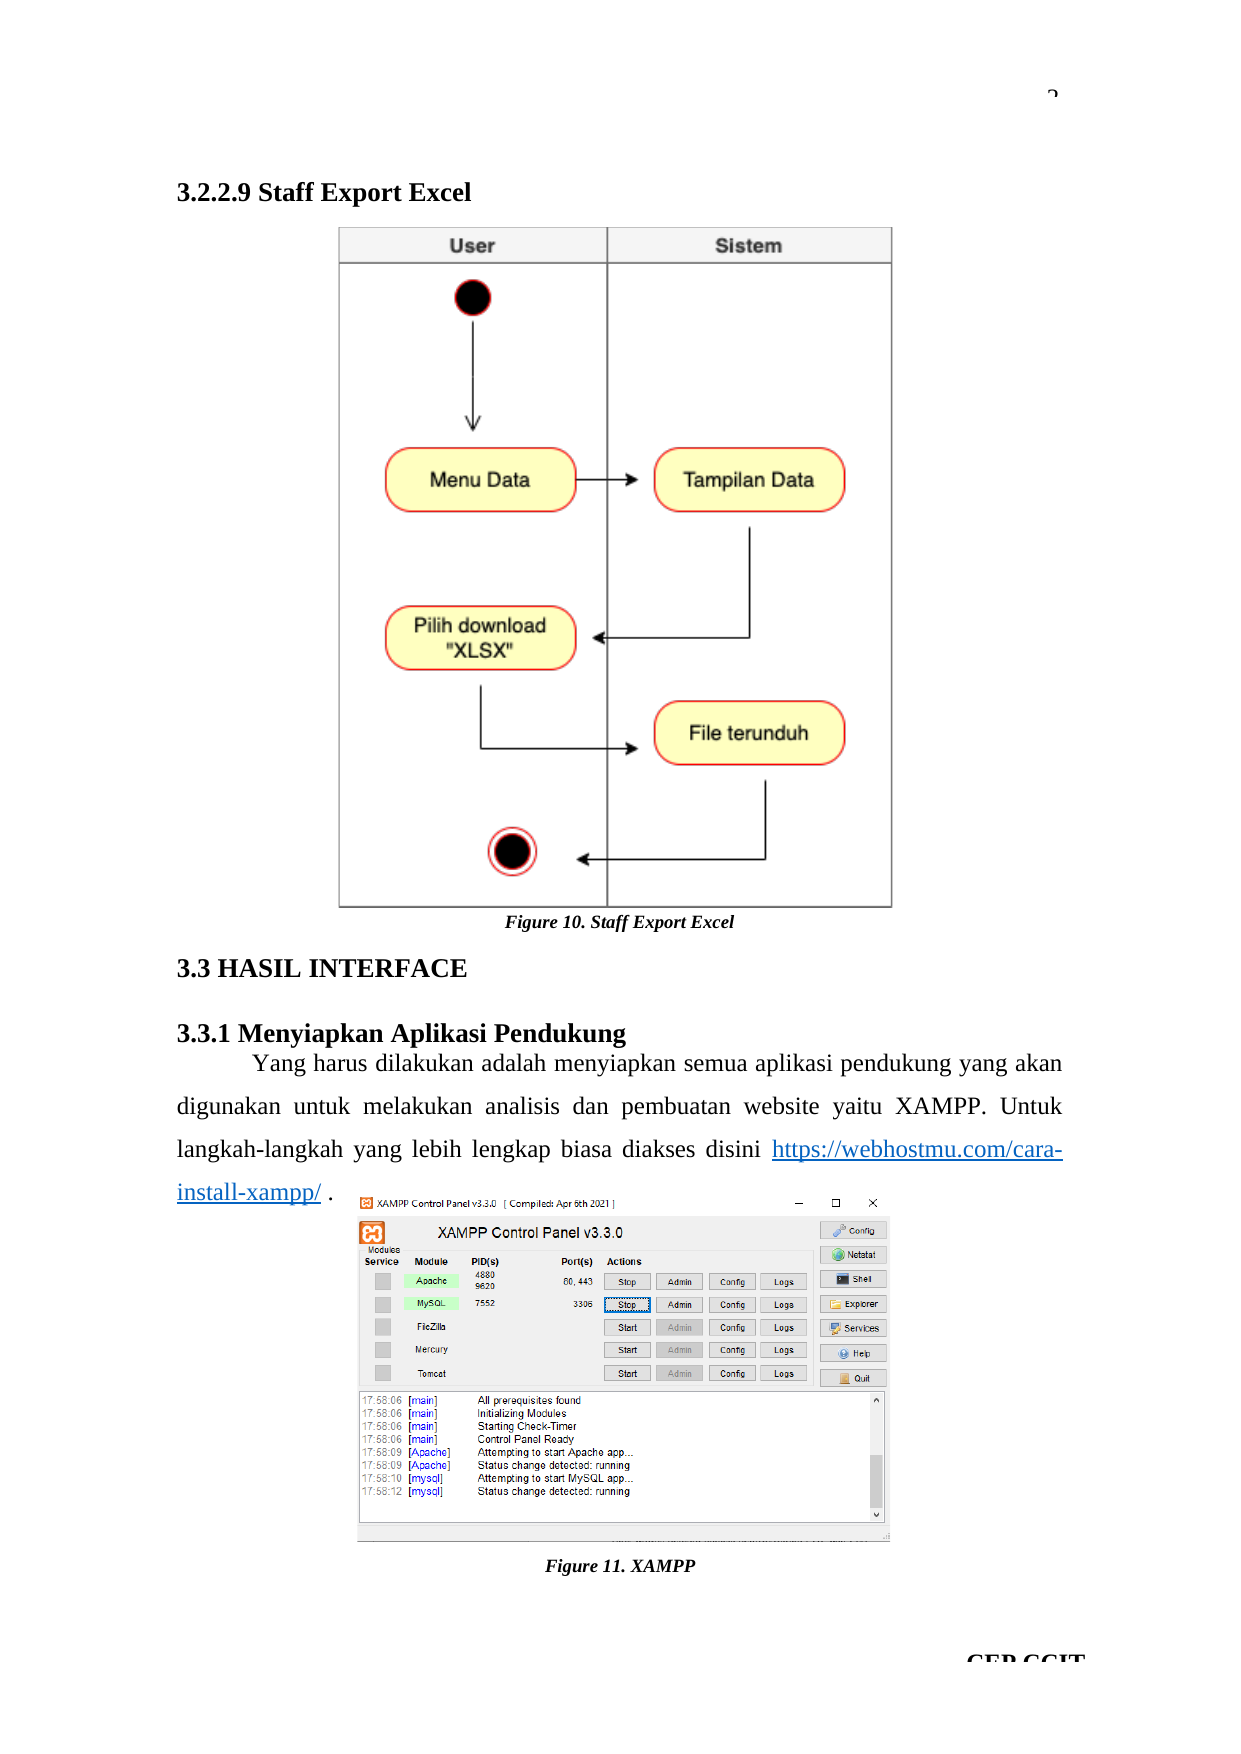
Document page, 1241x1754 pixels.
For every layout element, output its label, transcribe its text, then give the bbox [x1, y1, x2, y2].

list HASIL INTERFACE [177, 952, 472, 983]
picture [357, 1206, 891, 1542]
text Yang harus dilakukan adalah menyiapkan semua aplikasi pendukung yang akan digunakan untuk melakukan analisis dan pembuatan website yaitu XAMPP. Untuk langkah-langkah yang lebih lengkap biasa diakses disini https://webhostmu.com/cara- install-xampp/ . [177, 1048, 1063, 1206]
picture [338, 227, 893, 908]
subtitle Menyiapkan Aplikasi Pendukung [177, 1017, 1090, 1048]
subtitle Staff Export Excel [177, 177, 1090, 208]
text Figure 11. XAMPP [211, 1554, 1028, 1576]
text Figure 10. Staff Export Excel [504, 911, 1090, 932]
